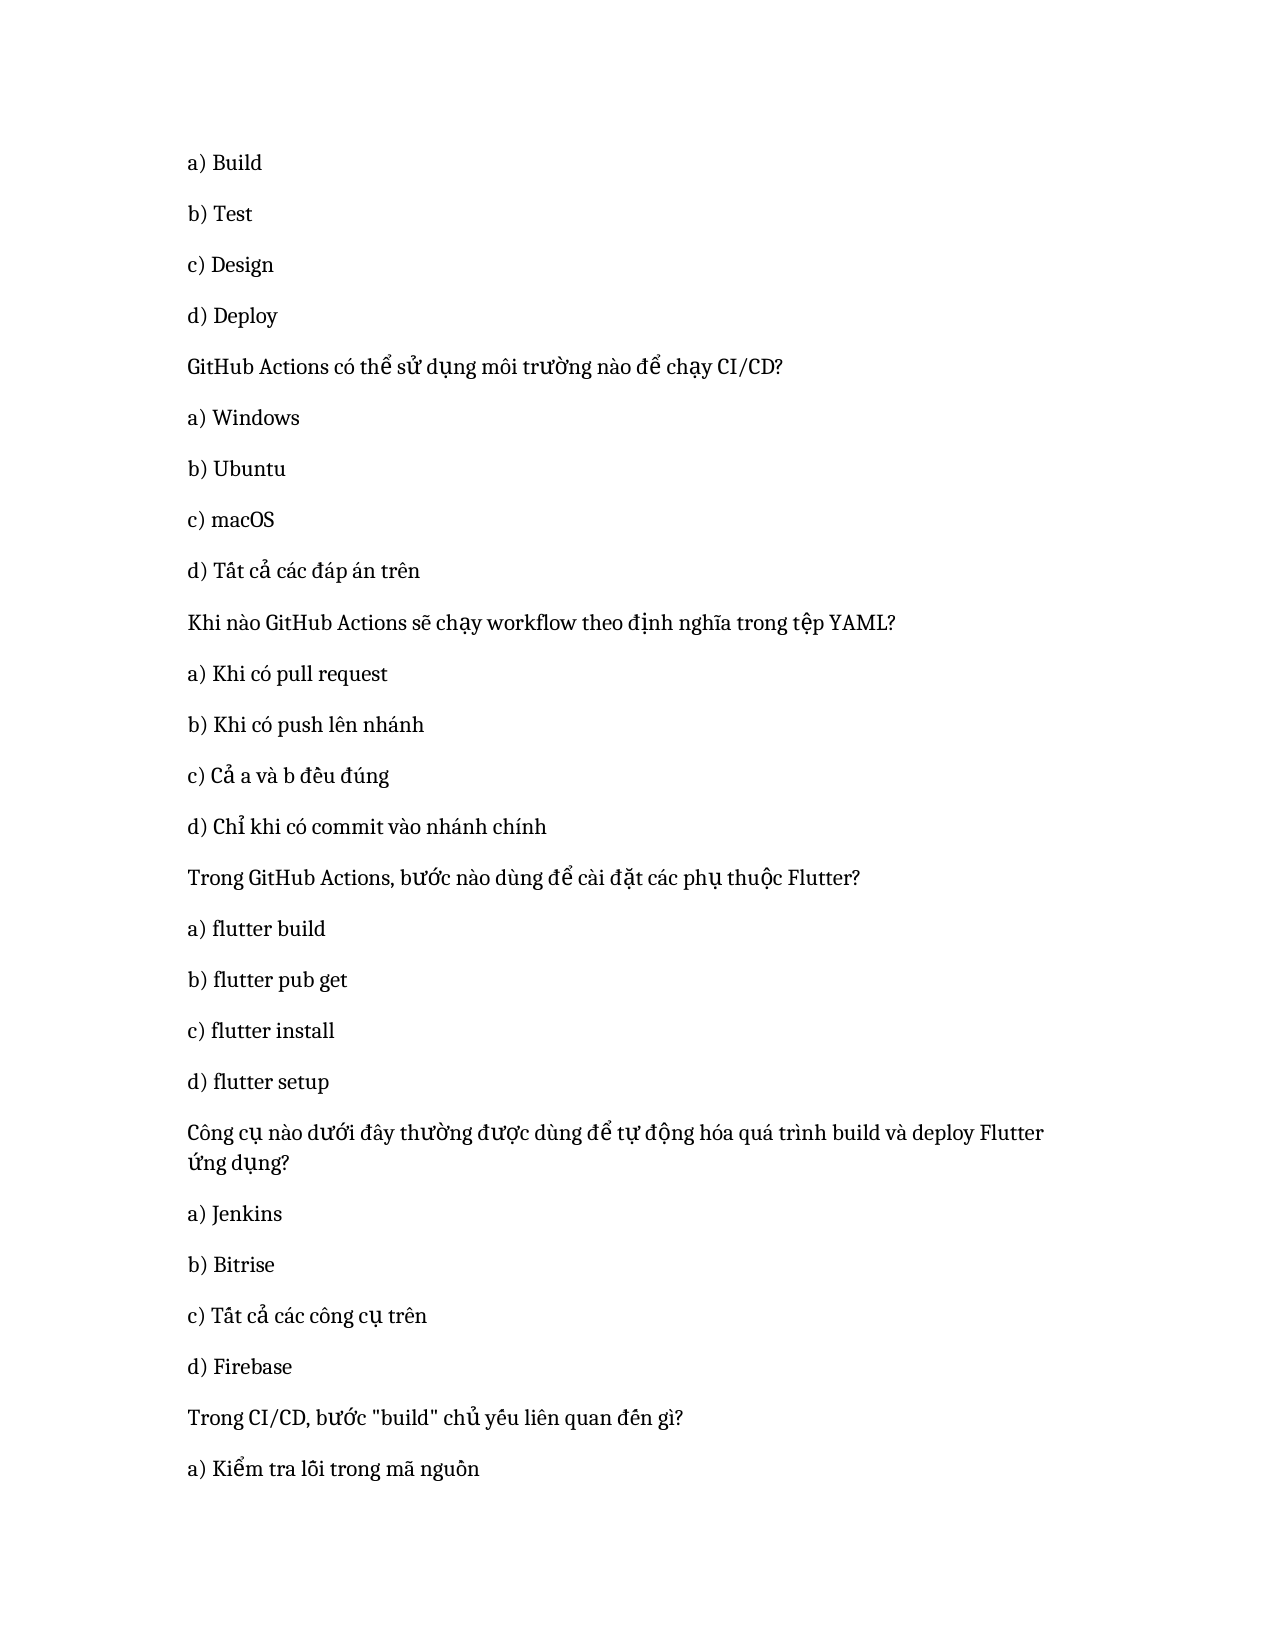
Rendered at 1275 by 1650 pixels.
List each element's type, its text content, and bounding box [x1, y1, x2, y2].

text b) Khi có push lên nhánh [187, 711, 1087, 738]
text c) Tất cả các công cụ trên [187, 1303, 1087, 1329]
text GitHub Actions có thể sử dụng môi trường nào để chạy CI/CD? [187, 354, 1087, 381]
text d) Chỉ khi có commit vào nhánh chính [187, 813, 1087, 840]
text b) Test [187, 201, 1087, 227]
text d) flutter setup [187, 1069, 1087, 1095]
text a) flutter build [187, 916, 1087, 942]
text Khi nào GitHub Actions sẽ chạy workflow theo định nghĩa trong tệp YAML? [187, 609, 1087, 636]
text c) Design [187, 252, 1087, 278]
text b) Bitrise [187, 1252, 1087, 1278]
text Trong GitHub Actions, bước nào dùng để cài đặt các phụ thuộc Flutter? [187, 864, 1087, 891]
text c) flutter install [187, 1018, 1087, 1044]
text a) Kiểm tra lỗi trong mã nguồn [187, 1456, 1087, 1483]
text Trong CI/CD, bước "build" chủ yếu liên quan đến gì? [187, 1405, 1087, 1432]
text a) Windows [187, 405, 1087, 432]
text b) Ubuntu [187, 456, 1087, 483]
text c) Cả a và b đều đúng [187, 762, 1087, 789]
text a) Jenkins [187, 1201, 1087, 1227]
text a) Khi có pull request [187, 660, 1087, 687]
text d) Tất cả các đáp án trên [187, 558, 1087, 585]
text b) flutter pub get [187, 967, 1087, 993]
text a) Build [187, 150, 1087, 176]
text d) Firebase [187, 1354, 1087, 1381]
text Công cụ nào dưới đây thường được dùng để tự động hóa quá trình build và deploy Flutter ứng dụng? [187, 1120, 1087, 1176]
text c) macOS [187, 507, 1087, 534]
text d) Deploy [187, 303, 1087, 329]
